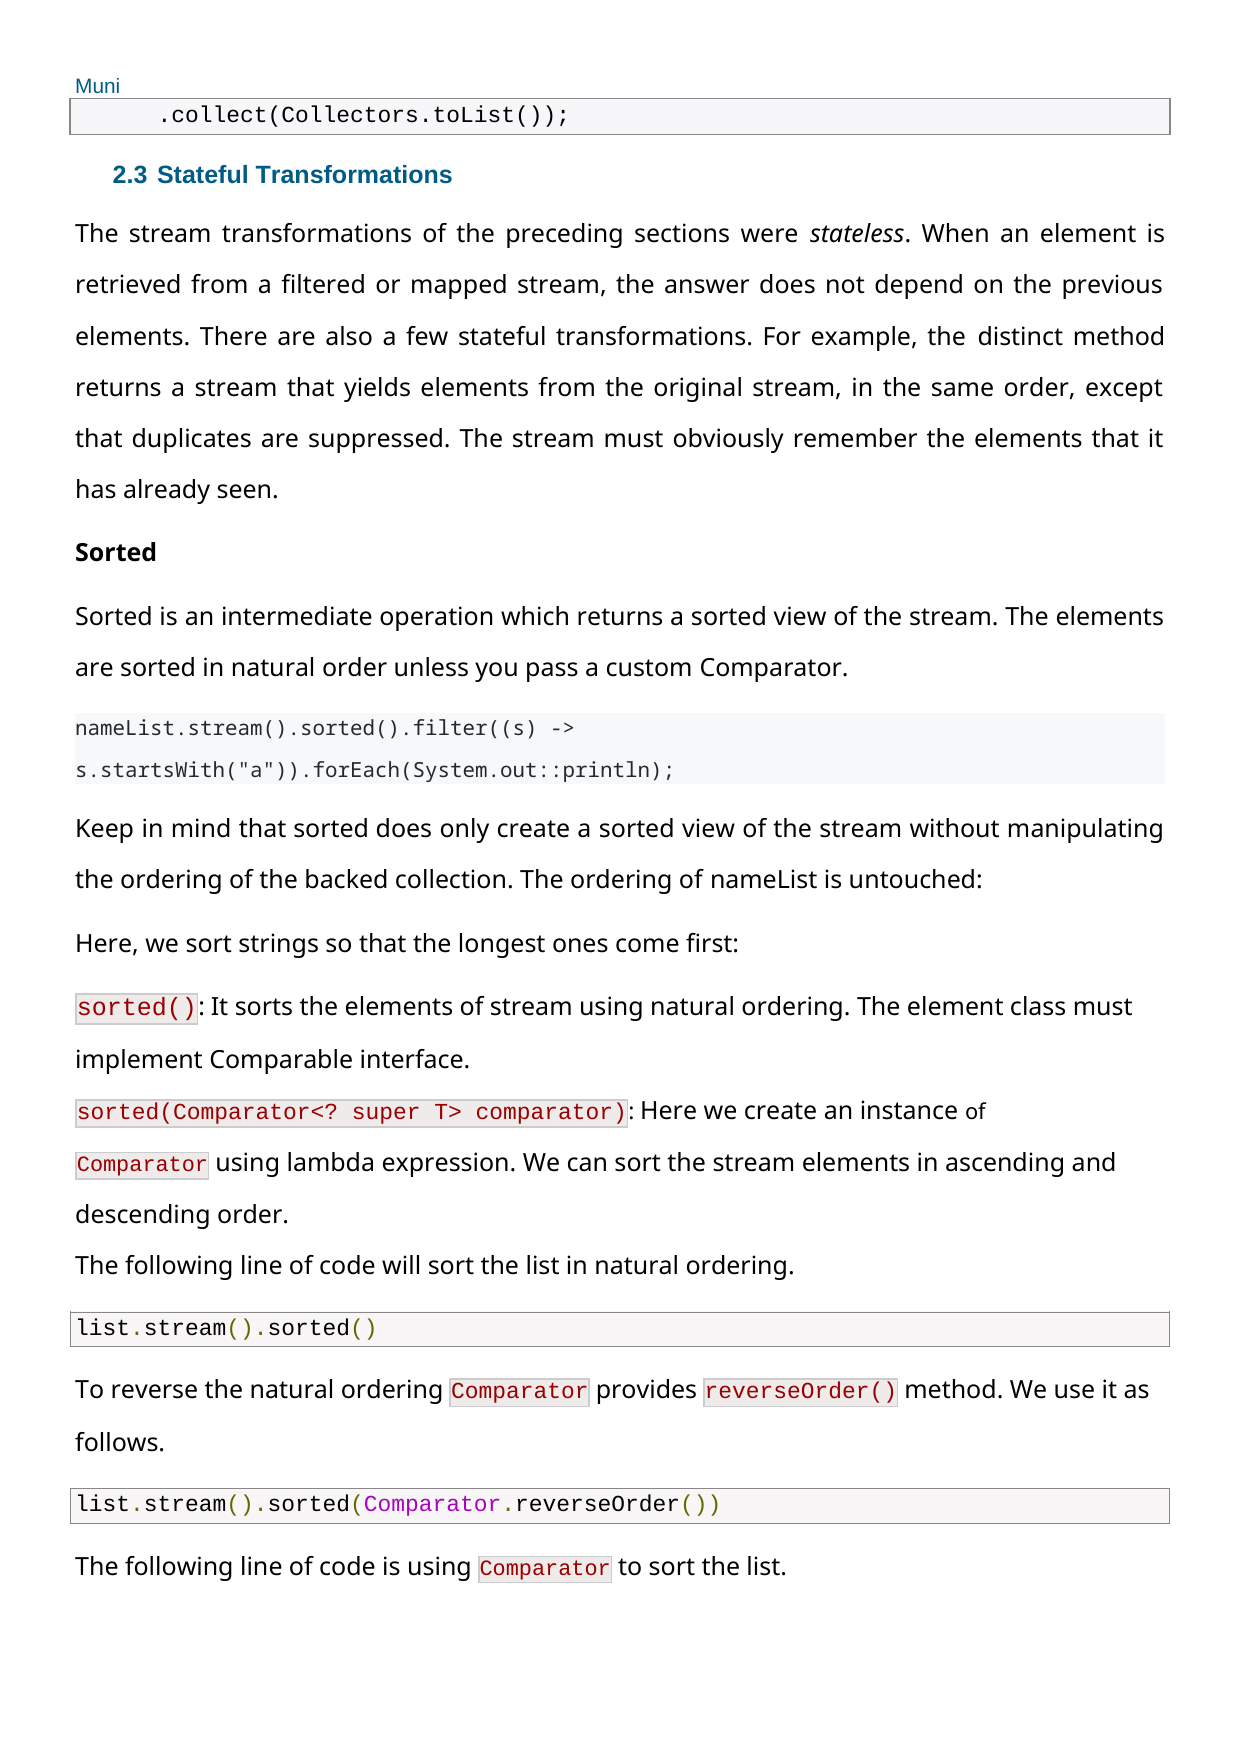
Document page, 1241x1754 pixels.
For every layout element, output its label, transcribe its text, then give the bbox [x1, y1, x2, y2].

text Here, we sort strings so that the longest ones come first: [75, 925, 1165, 959]
text The stream transformations of the preceding sections were stateless. When an element is retrieved from a filtered or mapped stream, the answer does not depend on the previous elements. There are also a few stateful transformations. For example, the distinct method returns a stream that yields elements from the original stream, in the same order, except that duplicates are suppressed. The stream must obviously remember the elements that it has already seen. [75, 216, 1165, 505]
text nameList.stream().sorted().filter((s) -> s.startsWith("a")).forEach(System.out::println); [75, 713, 1165, 784]
text Sorted [75, 535, 1165, 569]
text Sorted is an intermediate operation which returns a sorted view of the stream. The elements are sorted in natural order unless you pass a custom Comparator. [75, 598, 1165, 683]
text sorted(): It sorts the elements of stream using natural ordering. The element class must implement Comparable interface. sorted(Comparator<? super T> comparator): Here we create an instance of Comparator using lambda expression. We can sort the stream elements in ascending and descending order. The following line of code will sort the list in natural ordering. [75, 989, 1165, 1282]
text To reverse the natural ordering Comparator provides reverseOrder() method. We use it as follows. [75, 1372, 1165, 1458]
text .collect(Collectors.toList()); [71, 99, 1169, 134]
text The following line of code is using Comparator to sort the list. [75, 1548, 1165, 1583]
text Keep in mind that sorted does only create a sorted view of the stream without manipulating the ordering of the backed collection. The ordering of nameList is untouched: [75, 811, 1165, 896]
text list.stream().sorted() [71, 1313, 1169, 1346]
text list.stream().sorted(Comparator.reverseOrder()) [71, 1489, 1169, 1523]
list Stateful Transformations [112, 161, 1165, 189]
